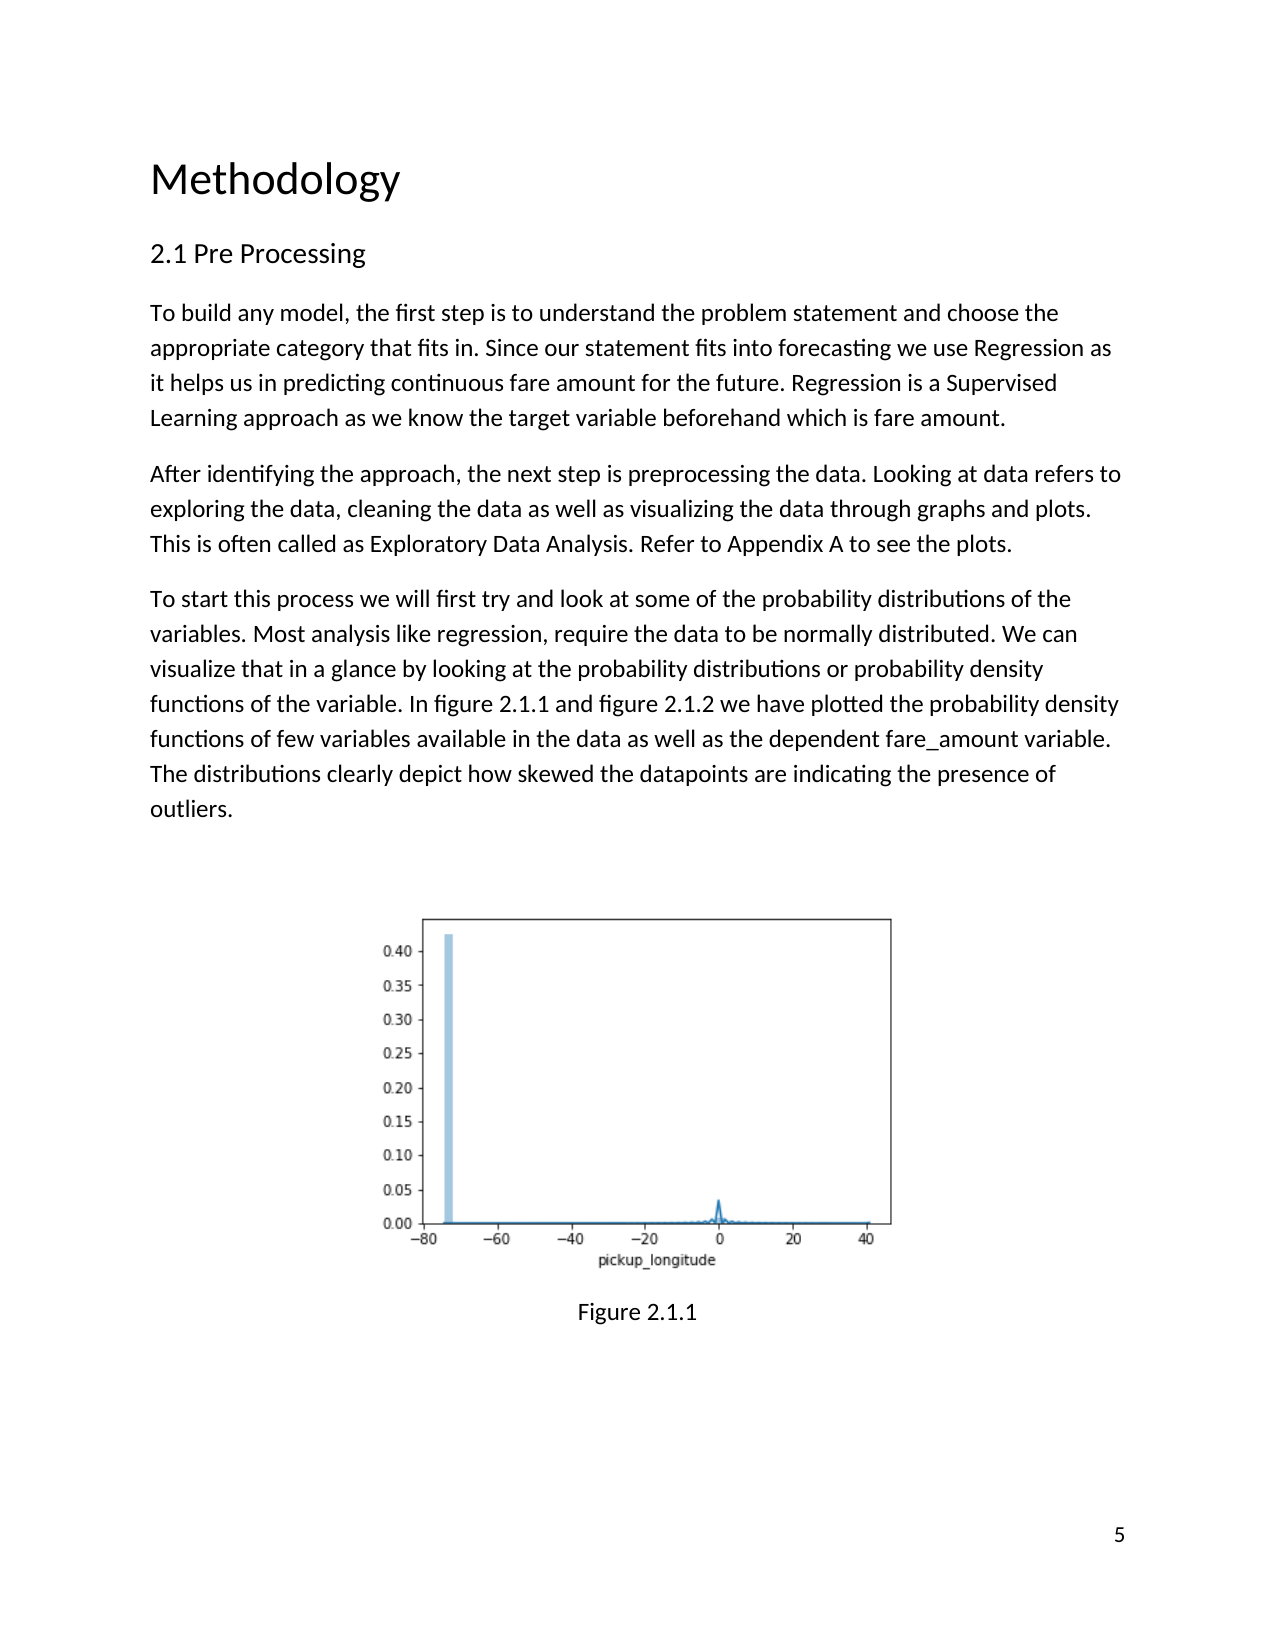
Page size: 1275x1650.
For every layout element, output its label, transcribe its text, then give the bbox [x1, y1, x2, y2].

text After identifying the approach, the next step is preprocessing the data. Looking at data refers to exploring the data, cleaning the data as well as visualizing the data through graphs and plots. This is often called as Exploratory Data Analysis. Refer to Appendix A to see the plots. [150, 458, 1125, 558]
text Methodology [150, 150, 1125, 206]
text 2.1 Pre Processing [150, 235, 1125, 271]
text Figure 2.1.1 [150, 1296, 1125, 1326]
text To start this process we will first try and look at some of the probability distributions of the variables. Most analysis like regression, require the data to be normally distributed. We can visualize that in a glance by looking at the probability distributions or probability density functions of the variable. In figure 2.1.1 and figure 2.1.2 we have plotted the probability density functions of few variables available in the data as well as the dependent fare_amount variable. The distributions clearly depict how skewed the datapoints are indicating the presence of outliers. [150, 583, 1125, 824]
picture [372, 905, 903, 1271]
text To build any model, the first step is to understand the problem statement and choose the appropriate category that fits in. Since our statement fits into forecasting we use Regression as it helps us in predicting continuous fare amount for the future. Regression is a Supervised Learning approach as we know the target variable beforehand which is fare amount. [150, 297, 1125, 432]
